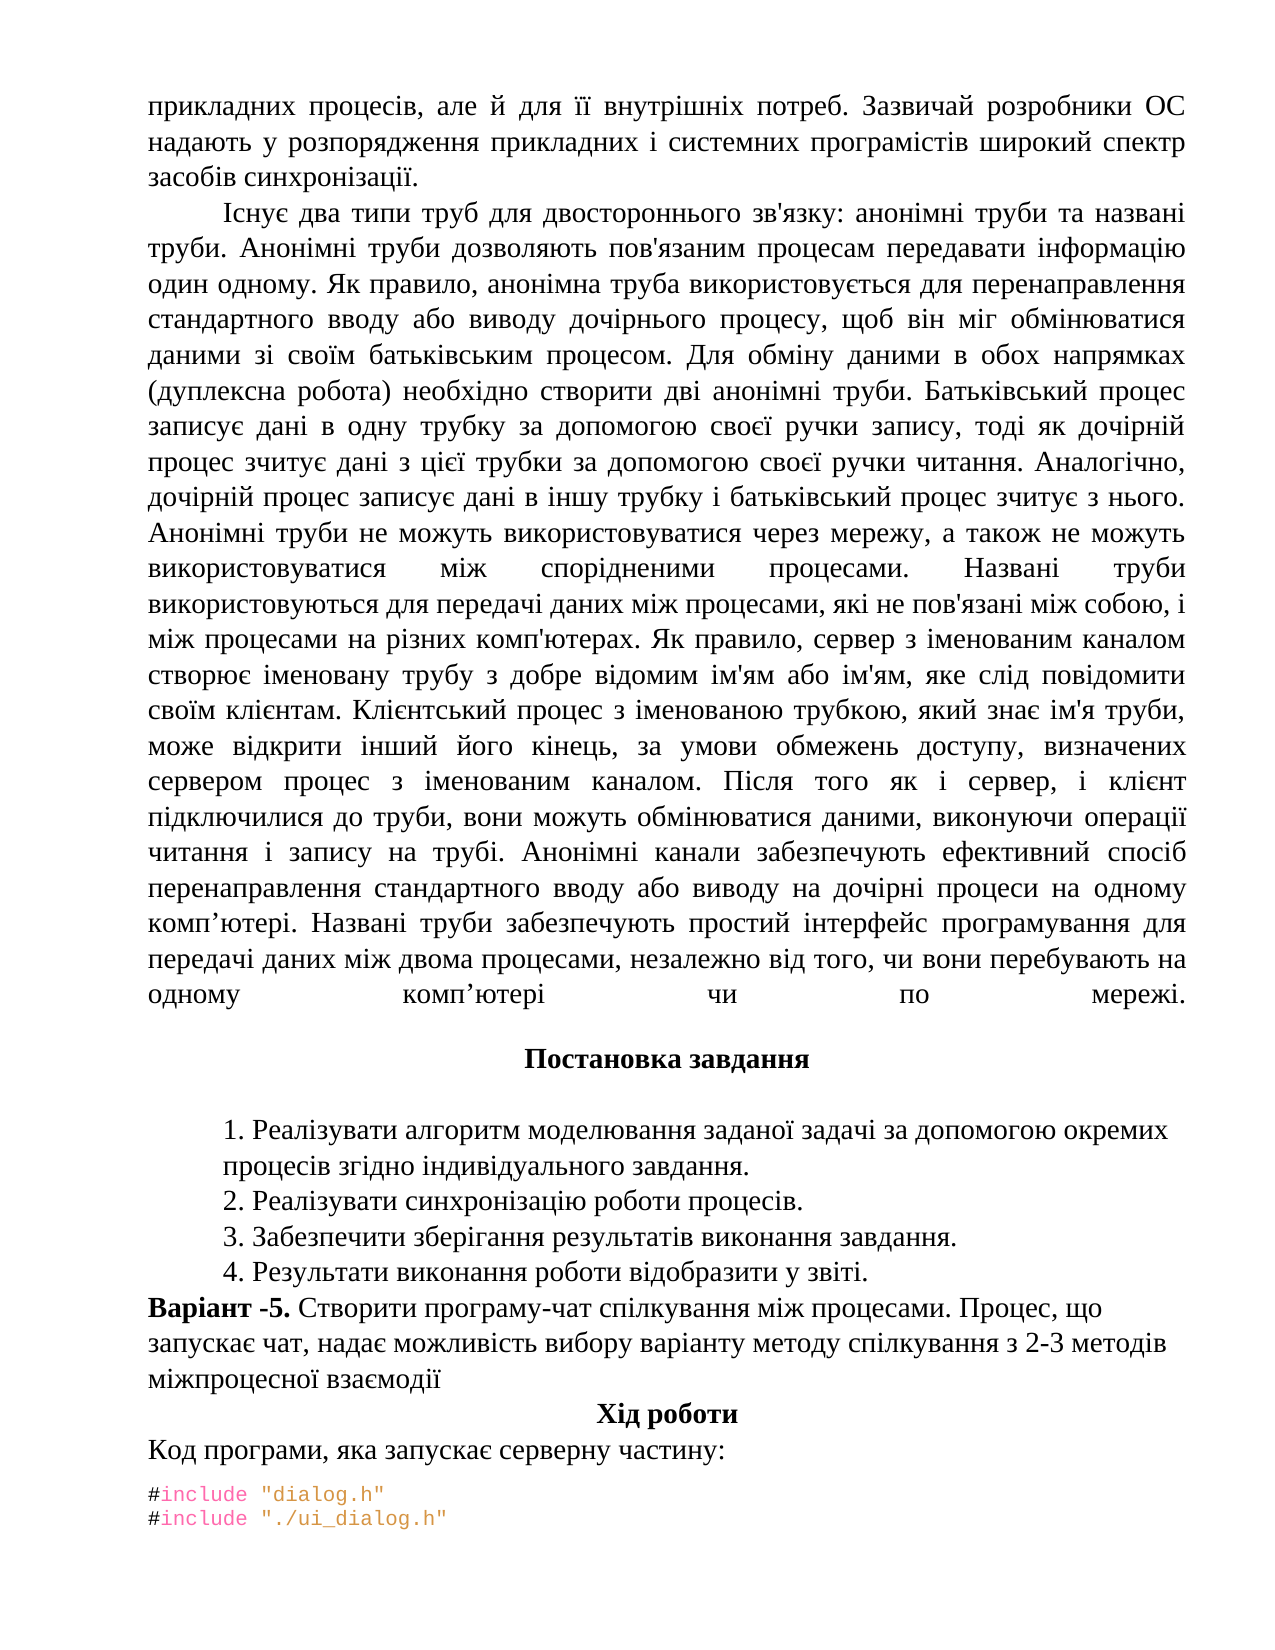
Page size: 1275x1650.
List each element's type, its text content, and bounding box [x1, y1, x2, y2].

text Постановка завдання [148, 1041, 1186, 1075]
text 1. Реалізувати алгоритм моделювання заданої задачі за допомогою окремих [148, 1112, 1186, 1146]
text процесів згідно індивідуального завдання. [148, 1148, 1186, 1182]
text Існує два типи труб для двостороннього зв'язку: анонімні труби та названі труби. Анонімні труби дозволяють пов'язаним процесам передавати інформацію один одному. Як правило, анонімна труба використовується для перенаправлення стандартного вводу або виводу дочірнього процесу, щоб він міг обмінюватися даними зі своїм батьківським процесом. Для обміну даними в обох напрямках (дуплексна робота) необхідно створити дві анонімні труби. Батьківський процес записує дані в одну трубку за допомогою своєї ручки запису, тоді як дочірній процес зчитує дані з цієї трубки за допомогою своєї ручки читання. Аналогічно, дочірній процес записує дані в іншу трубку і батьківський процес зчитує з нього. Анонімні труби не можуть використовуватися через мережу, а також не можуть використовуватися між спорідненими процесами. Названі труби використовуються для передачі даних між процесами, які не пов'язані між собою, і між процесами на різних комп'ютерах. Як правило, сервер з іменованим каналом створює іменовану трубу з добре відомим ім'ям або ім'ям, яке слід повідомити своїм клієнтам. Клієнтський процес з іменованою трубкою, який знає ім'я труби, може відкрити інший його кінець, за умови обмежень доступу, визначених сервером процес з іменованим каналом. Після того як і сервер, і клієнт підключилися до труби, вони можуть обмінюватися даними, виконуючи операції читання і запису на трубі. Анонімні канали забезпечують ефективний спосіб перенаправлення стандартного вводу або виводу на дочірні процеси на одному комп’ютері. Названі труби забезпечують простий інтерфейс програмування для передачі даних між двома процесами, незалежно від того, чи вони перебувають на одному комп’ютері чи по мережі. [148, 195, 1186, 1040]
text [148, 88, 1186, 193]
text #include "./ui_dialog.h" [148, 1508, 1186, 1532]
text Хід роботи [148, 1397, 1186, 1430]
text 4. Результати виконання роботи відобразити у звіті. Варіант -5. Створити програму-чат спілкування між процесами. Процес, що запускає чат, надає можливість вибору варіанту методу спілкування з 2-3 методів міжпроцесної взаємодії [148, 1254, 1186, 1395]
text 3. Забезпечити зберігання результатів виконання завдання. [148, 1219, 1186, 1253]
text #include "dialog.h" [148, 1484, 1186, 1508]
text 2. Реалізувати синхронізацію роботи процесів. [148, 1183, 1186, 1217]
text Код програми, яка запускає серверну частину: [148, 1432, 1186, 1466]
